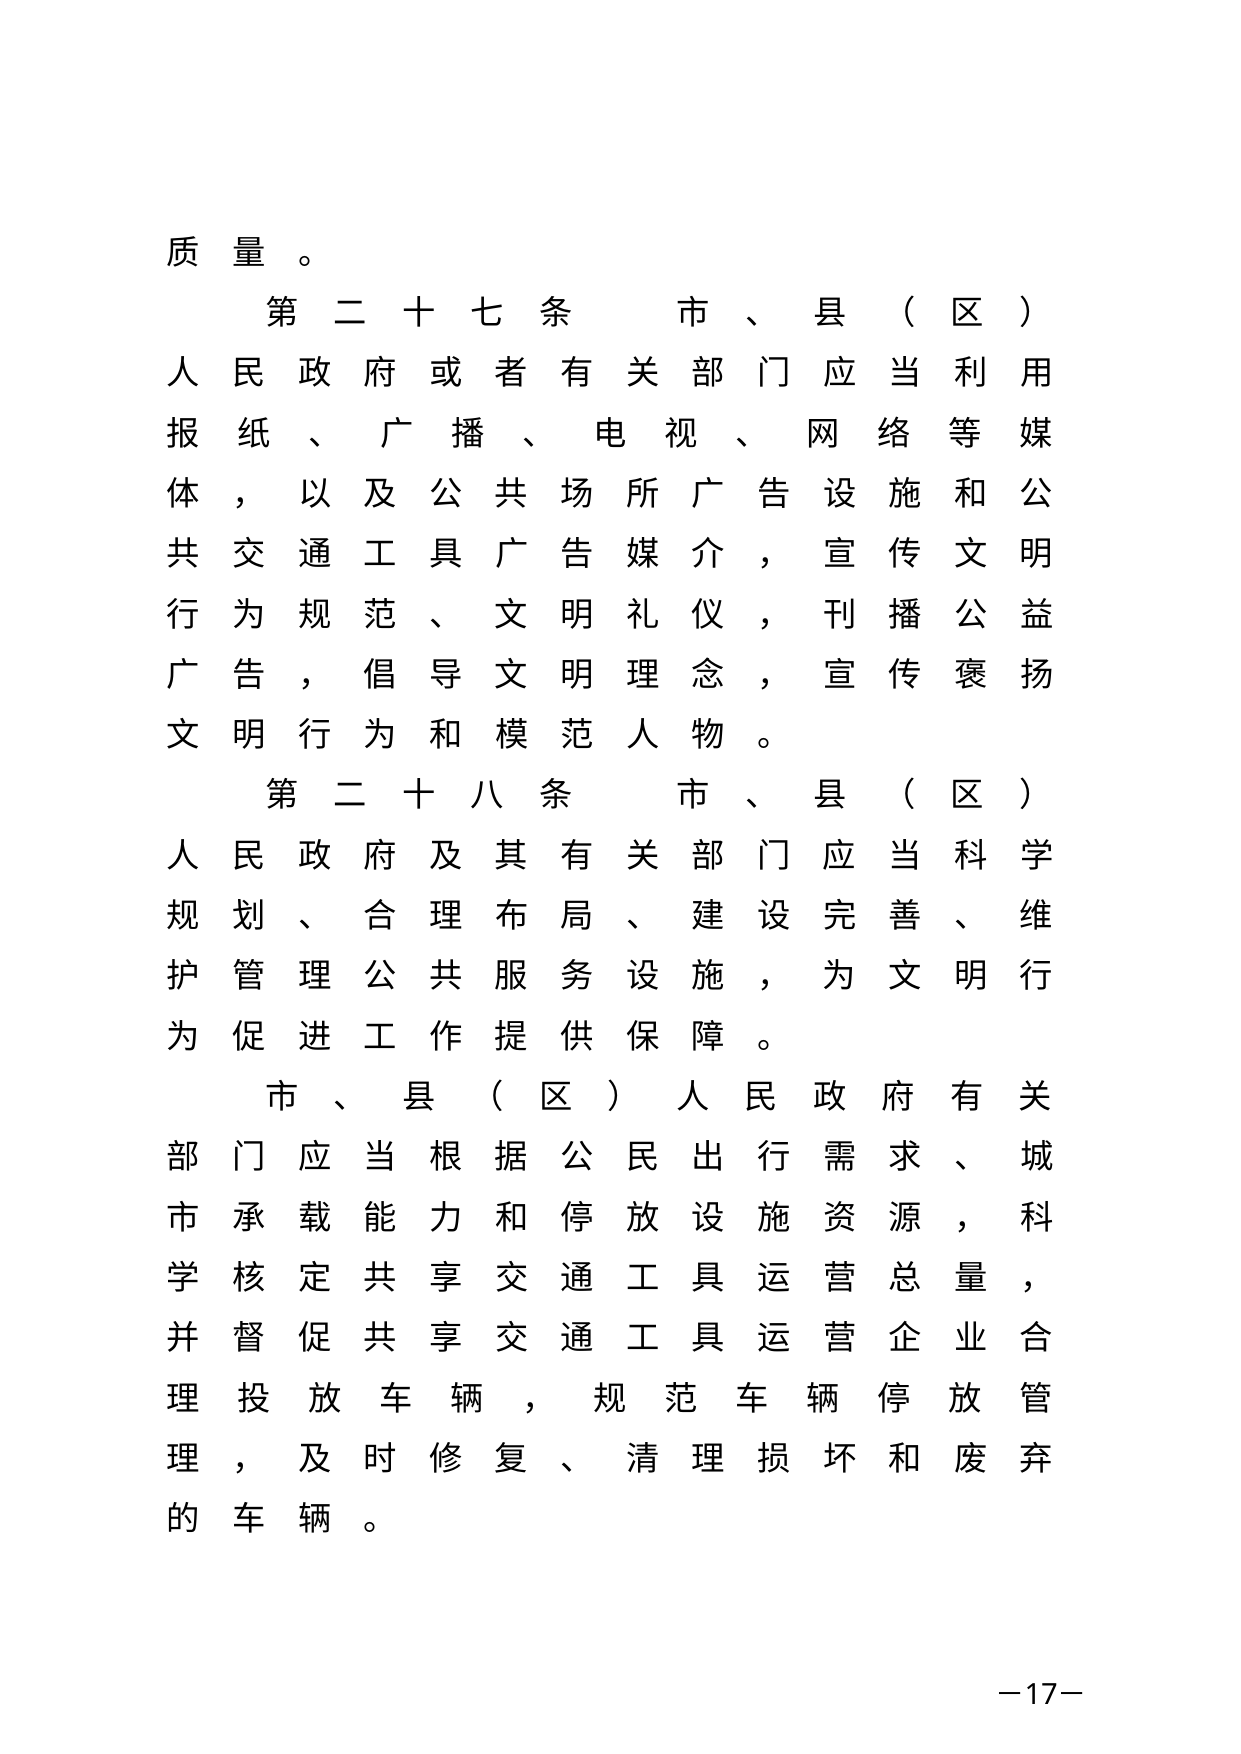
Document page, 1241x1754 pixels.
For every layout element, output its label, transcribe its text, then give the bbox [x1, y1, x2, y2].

text 第二十七条 市、县（区）人民政府或者有关部门应当利用报纸、广播、电视、网络等媒体，以及公共场所广告设施和公共交通工具广告媒介，宣传文明行为规范、文明礼仪，刊播公益广告，倡导文明理念，宣传褒扬文明行为和模范人物。 [167, 280, 1085, 762]
text 第二十八条 市、县（区）人民政府及其有关部门应当科学规划、合理布局、建设完善、维护管理公共服务设施，为文明行为促进工作提供保障。 [167, 762, 1085, 1064]
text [167, 219, 1085, 280]
text 市、县（区）人民政府有关部门应当根据公民出行需求、城市承载能力和停放设施资源，科学核定共享交通工具运营总量，并督促共享交通工具运营企业合理投放车辆，规范车辆停放管理，及时修复、清理损坏和废弃的车辆。 [167, 1064, 1085, 1546]
